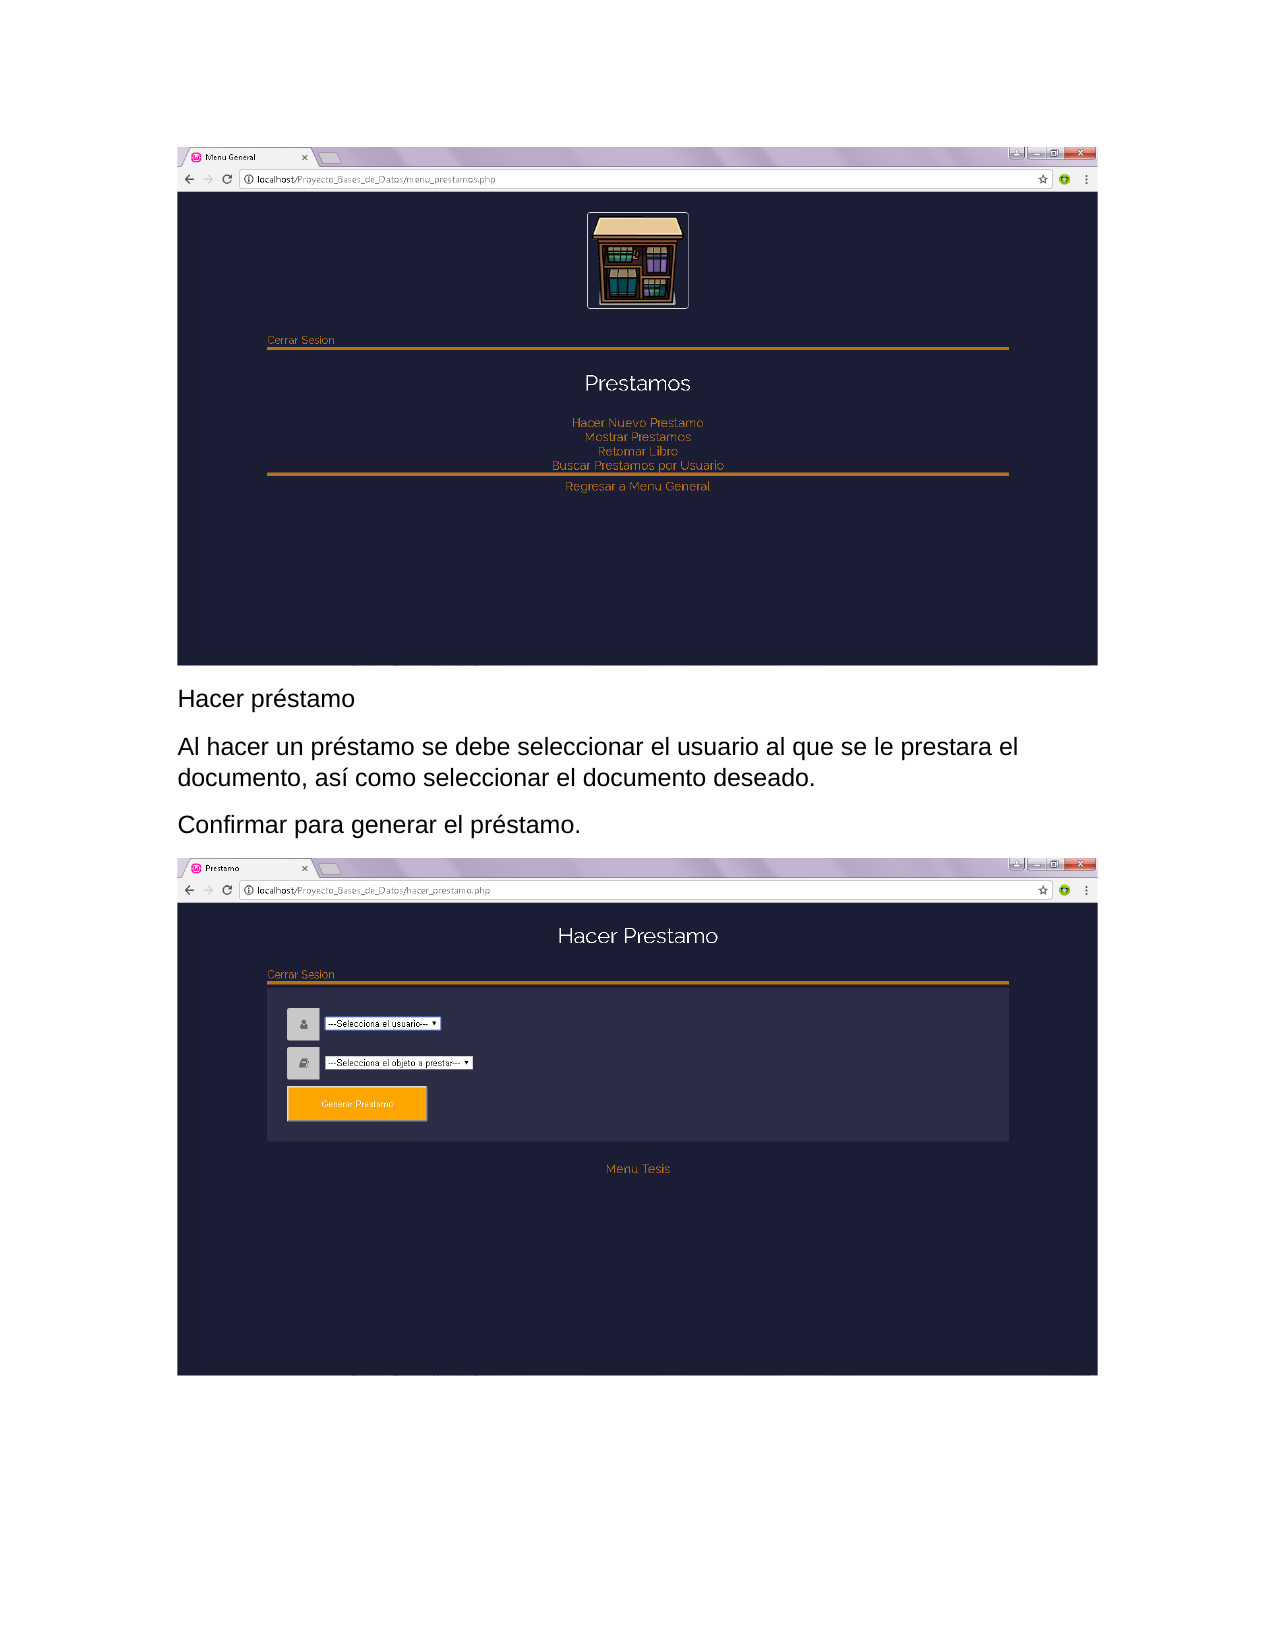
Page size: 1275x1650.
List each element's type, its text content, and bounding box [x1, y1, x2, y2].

picture [177, 147, 1098, 666]
picture [177, 858, 1098, 1376]
text Hacer préstamo [177, 684, 1098, 713]
text Confirmar para generar el préstamo. [177, 811, 1098, 839]
text Al hacer un préstamo se debe seleccionar el usuario al que se le prestara el documento, así como seleccionar el documento deseado. [177, 732, 1098, 792]
